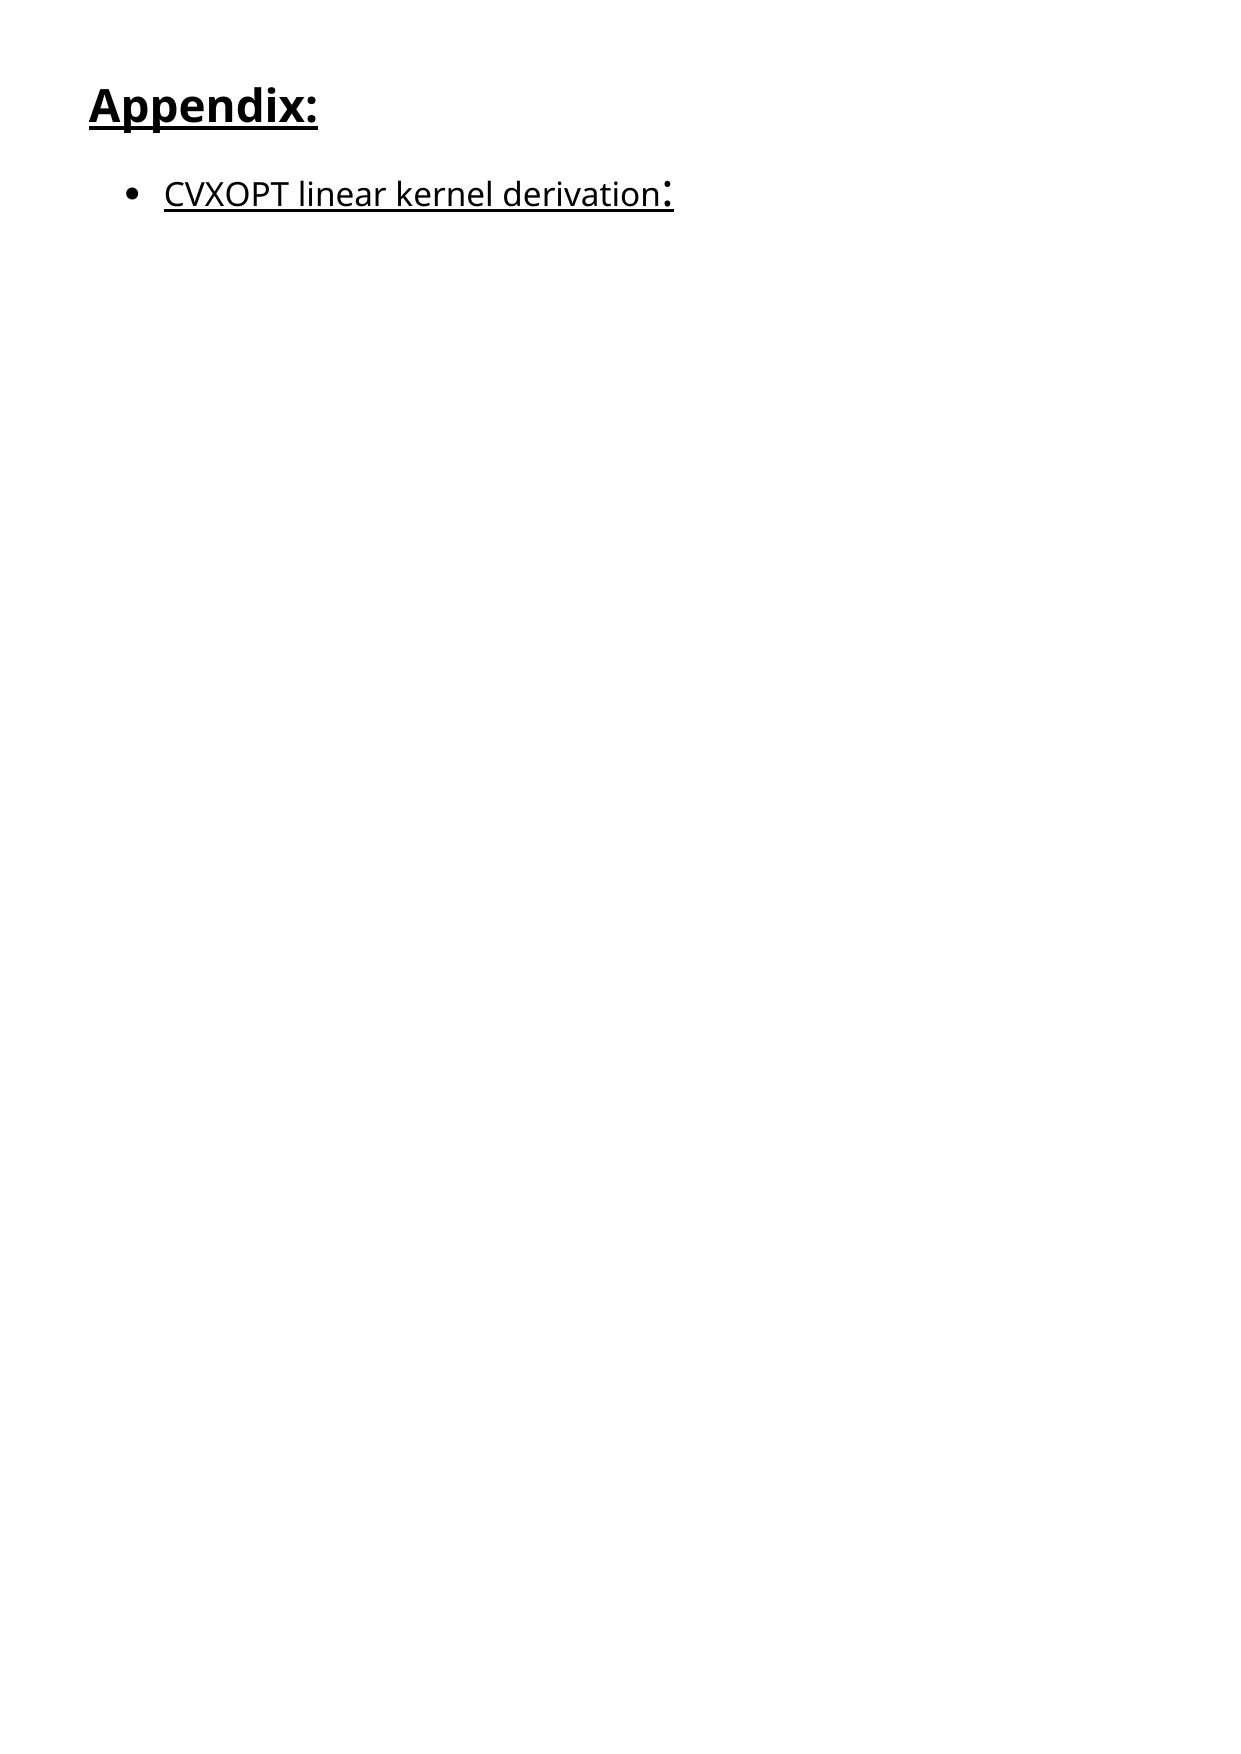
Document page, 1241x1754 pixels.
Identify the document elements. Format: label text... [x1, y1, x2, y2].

text Appendix: [89, 74, 1137, 136]
list CVXOPT linear kernel derivation: [126, 158, 1137, 220]
